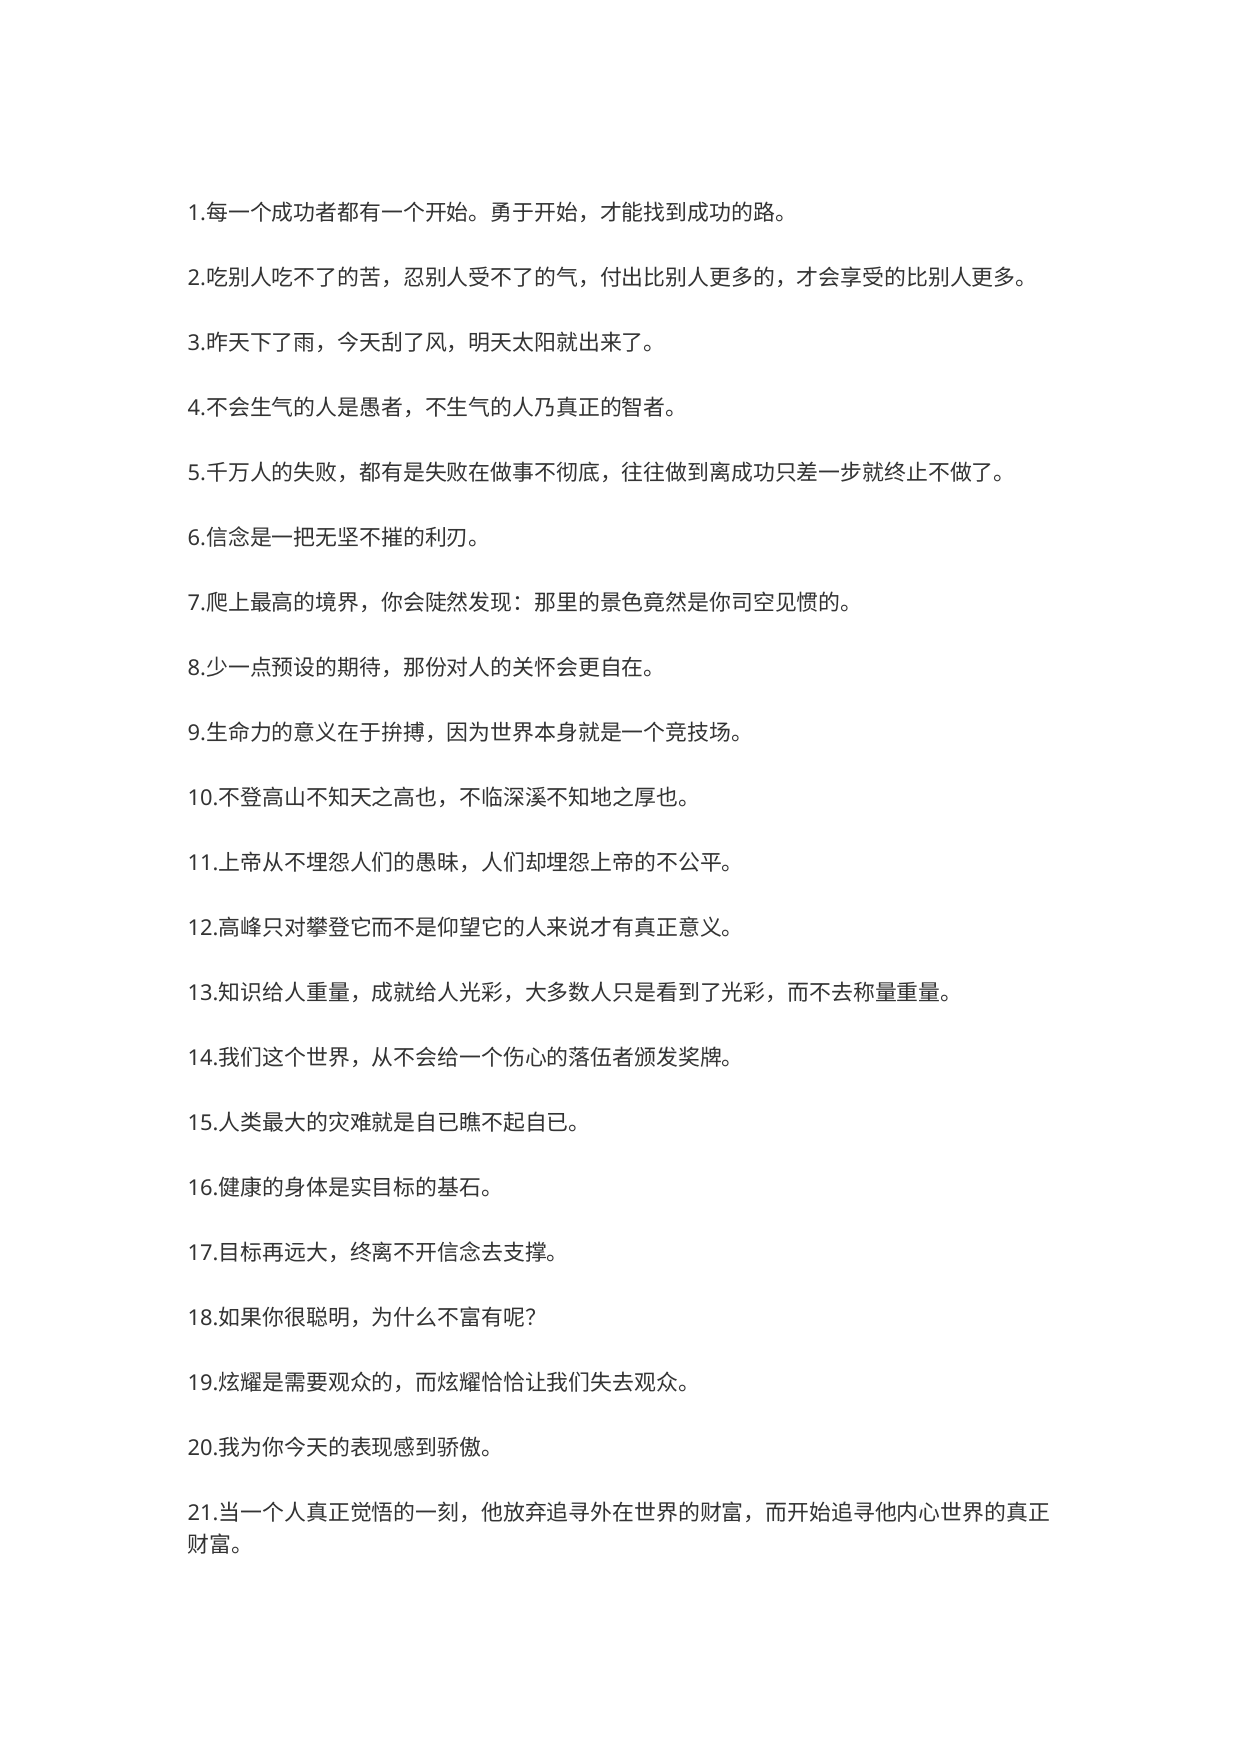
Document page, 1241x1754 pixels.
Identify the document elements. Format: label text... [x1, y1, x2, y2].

text 10.不登高山不知天之高也，不临深溪不知地之厚也。 [187, 779, 1053, 812]
text 2.吃别人吃不了的苦，忍别人受不了的气，付出比别人更多的，才会享受的比别人更多。 [187, 259, 1053, 292]
text 21.当一个人真正觉悟的一刻，他放弃追寻外在世界的财富，而开始追寻他内心世界的真正财富。 [187, 1494, 1053, 1559]
text 5.千万人的失败，都有是失败在做事不彻底，往往做到离成功只差一步就终止不做了。 [187, 454, 1053, 487]
text 4.不会生气的人是愚者，不生气的人乃真正的智者。 [187, 389, 1053, 422]
text 3.昨天下了雨，今天刮了风，明天太阳就出来了。 [187, 324, 1053, 357]
text 16.健康的身体是实目标的基石。 [187, 1169, 1053, 1202]
text 14.我们这个世界，从不会给一个伤心的落伍者颁发奖牌。 [187, 1039, 1053, 1072]
text 9.生命力的意义在于拚搏，因为世界本身就是一个竞技场。 [187, 714, 1053, 747]
text 6.信念是一把无坚不摧的利刃。 [187, 519, 1053, 552]
text 17.目标再远大，终离不开信念去支撑。 [187, 1234, 1053, 1267]
text 1.每一个成功者都有一个开始。勇于开始，才能找到成功的路。 [187, 194, 1053, 227]
text 8.少一点预设的期待，那份对人的关怀会更自在。 [187, 649, 1053, 682]
text 15.人类最大的灾难就是自已瞧不起自已。 [187, 1104, 1053, 1137]
text 12.高峰只对攀登它而不是仰望它的人来说才有真正意义。 [187, 909, 1053, 942]
text 13.知识给人重量，成就给人光彩，大多数人只是看到了光彩，而不去称量重量。 [187, 974, 1053, 1007]
text 11.上帝从不埋怨人们的愚昧，人们却埋怨上帝的不公平。 [187, 844, 1053, 877]
text 18.如果你很聪明，为什么不富有呢？ [187, 1299, 1053, 1332]
text 19.炫耀是需要观众的，而炫耀恰恰让我们失去观众。 [187, 1364, 1053, 1397]
text 20.我为你今天的表现感到骄傲。 [187, 1429, 1053, 1462]
text 7.爬上最高的境界，你会陡然发现：那里的景色竟然是你司空见惯的。 [187, 584, 1053, 617]
